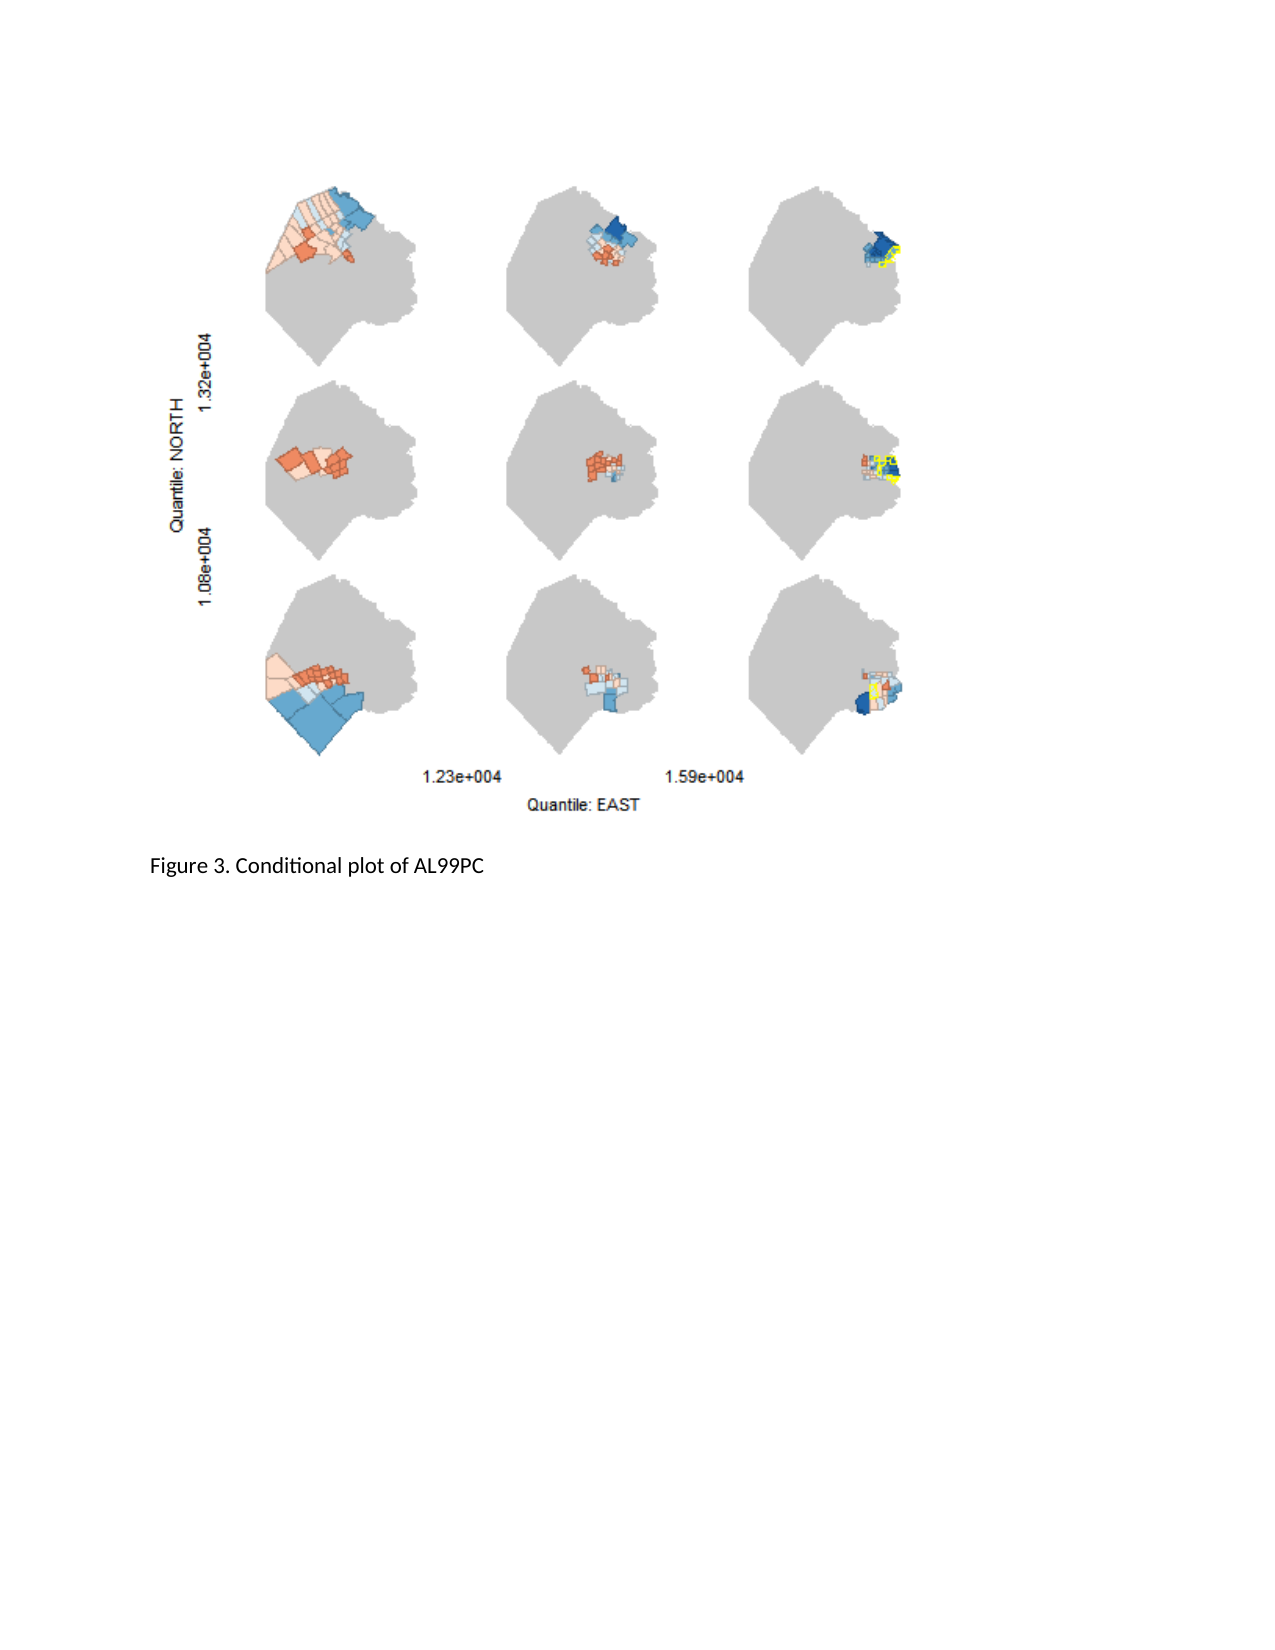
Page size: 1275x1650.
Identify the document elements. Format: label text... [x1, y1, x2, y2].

text Figure 3. Conditional plot of AL99PC [150, 852, 1125, 880]
picture [150, 150, 979, 833]
